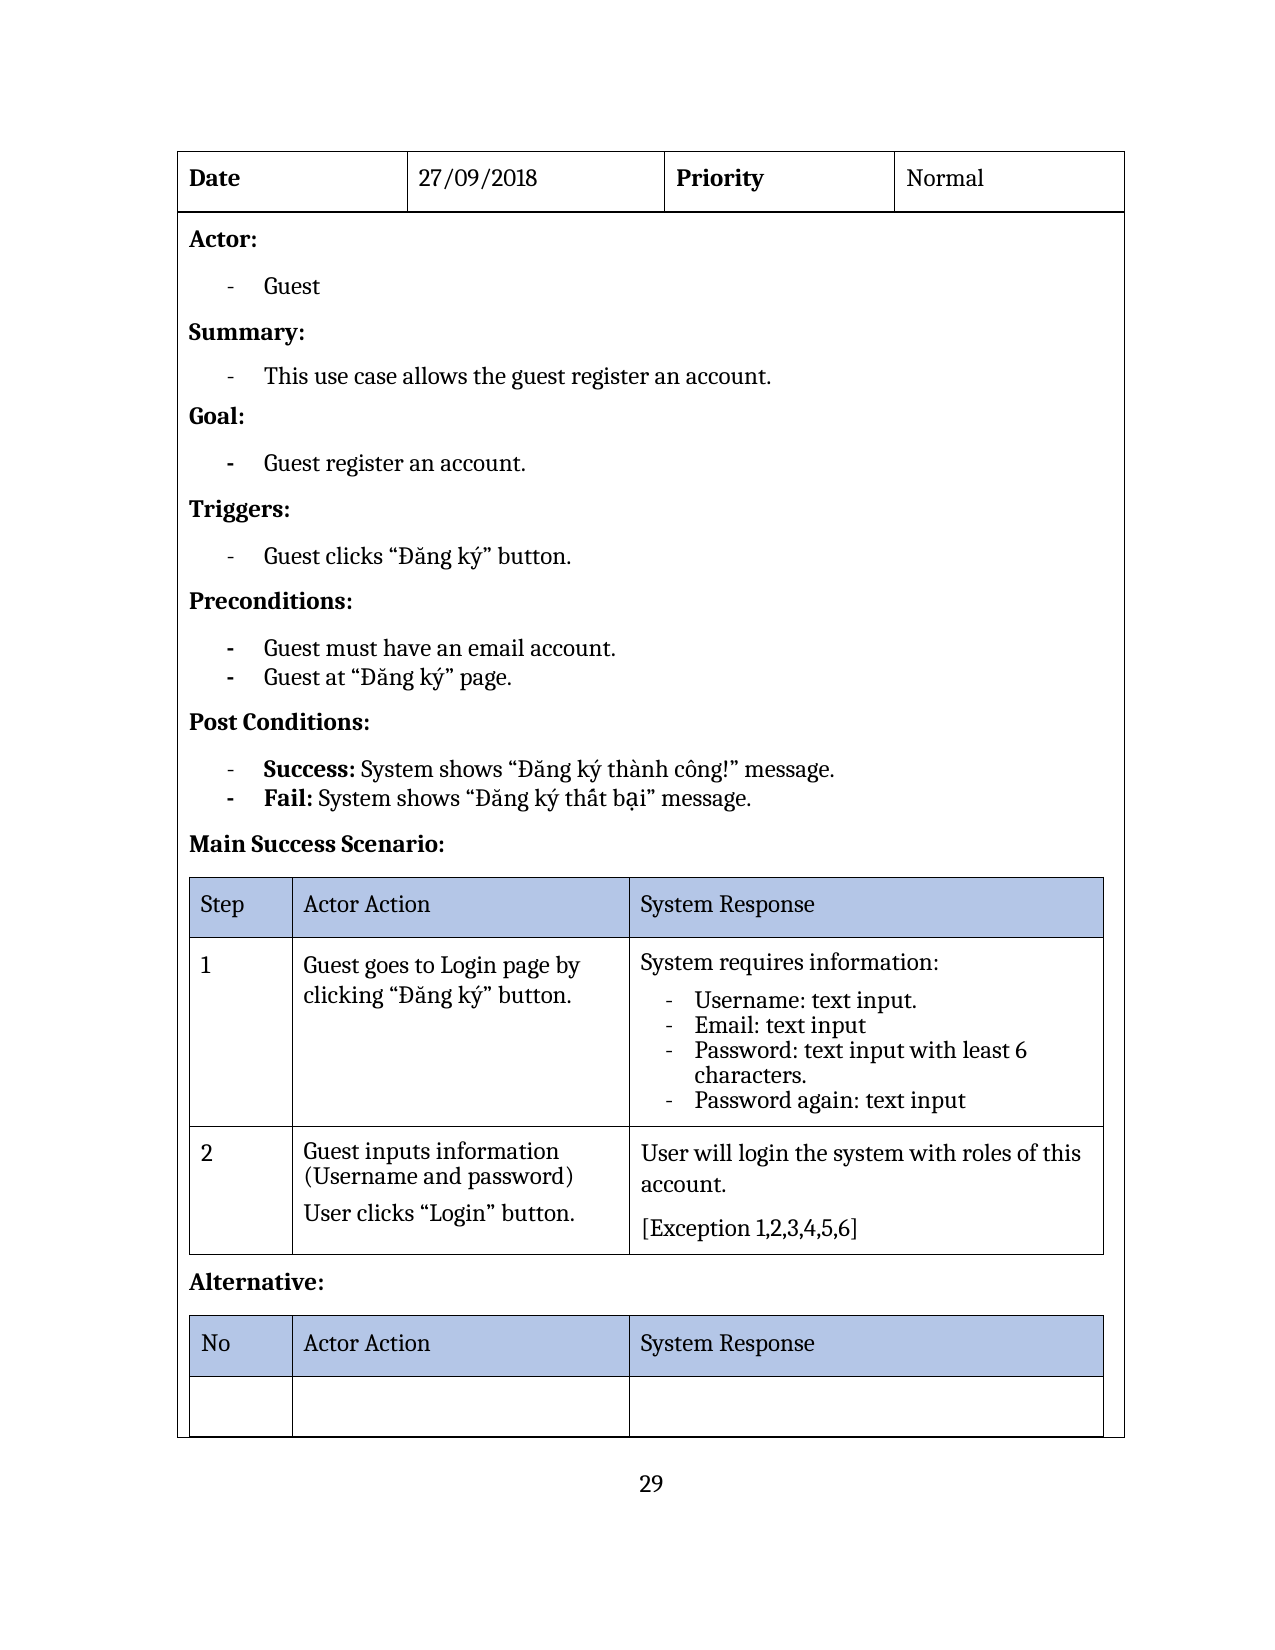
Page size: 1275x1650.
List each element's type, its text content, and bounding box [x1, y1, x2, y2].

table_cell Date [178, 152, 407, 211]
table_cell Normal [895, 152, 1124, 211]
table_cell Priority [665, 152, 894, 211]
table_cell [178, 213, 1124, 1437]
table_cell 27/09/2018 [408, 152, 664, 211]
